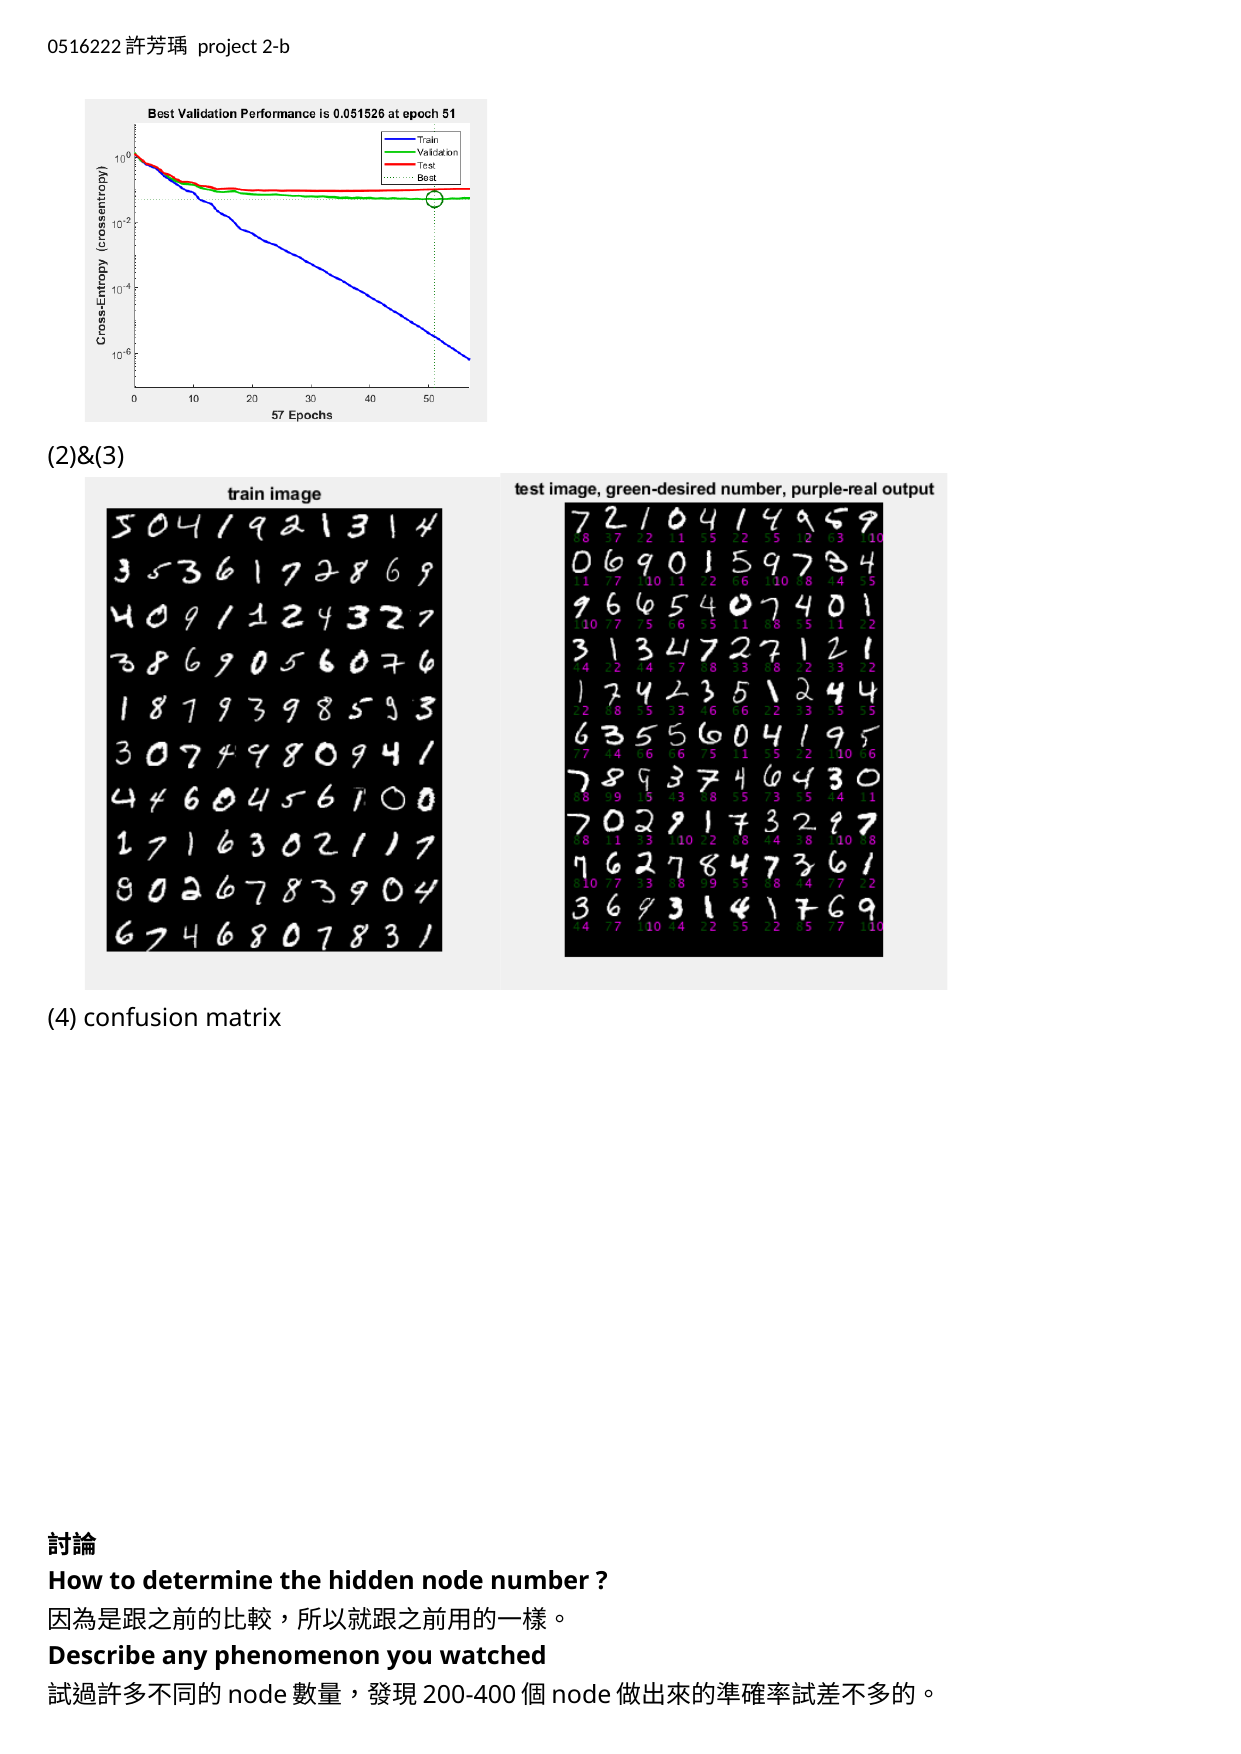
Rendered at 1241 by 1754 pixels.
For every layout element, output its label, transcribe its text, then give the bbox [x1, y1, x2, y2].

text Describe any phenomenon you watched [47, 1636, 1193, 1673]
text (2)&(3) [47, 436, 1193, 473]
text 試過許多不同的node數量，發現200-400個node做出來的準確率試差不多的。 [47, 1673, 1193, 1711]
picture [84, 98, 488, 422]
text How to determine the hidden node number ? [47, 1561, 1193, 1598]
text 討論 [47, 1523, 1193, 1561]
text 因為是跟之前的比較，所以就跟之前用的一樣。 [47, 1598, 1193, 1636]
picture [84, 473, 948, 990]
text (4) confusion matrix [47, 998, 1193, 1036]
